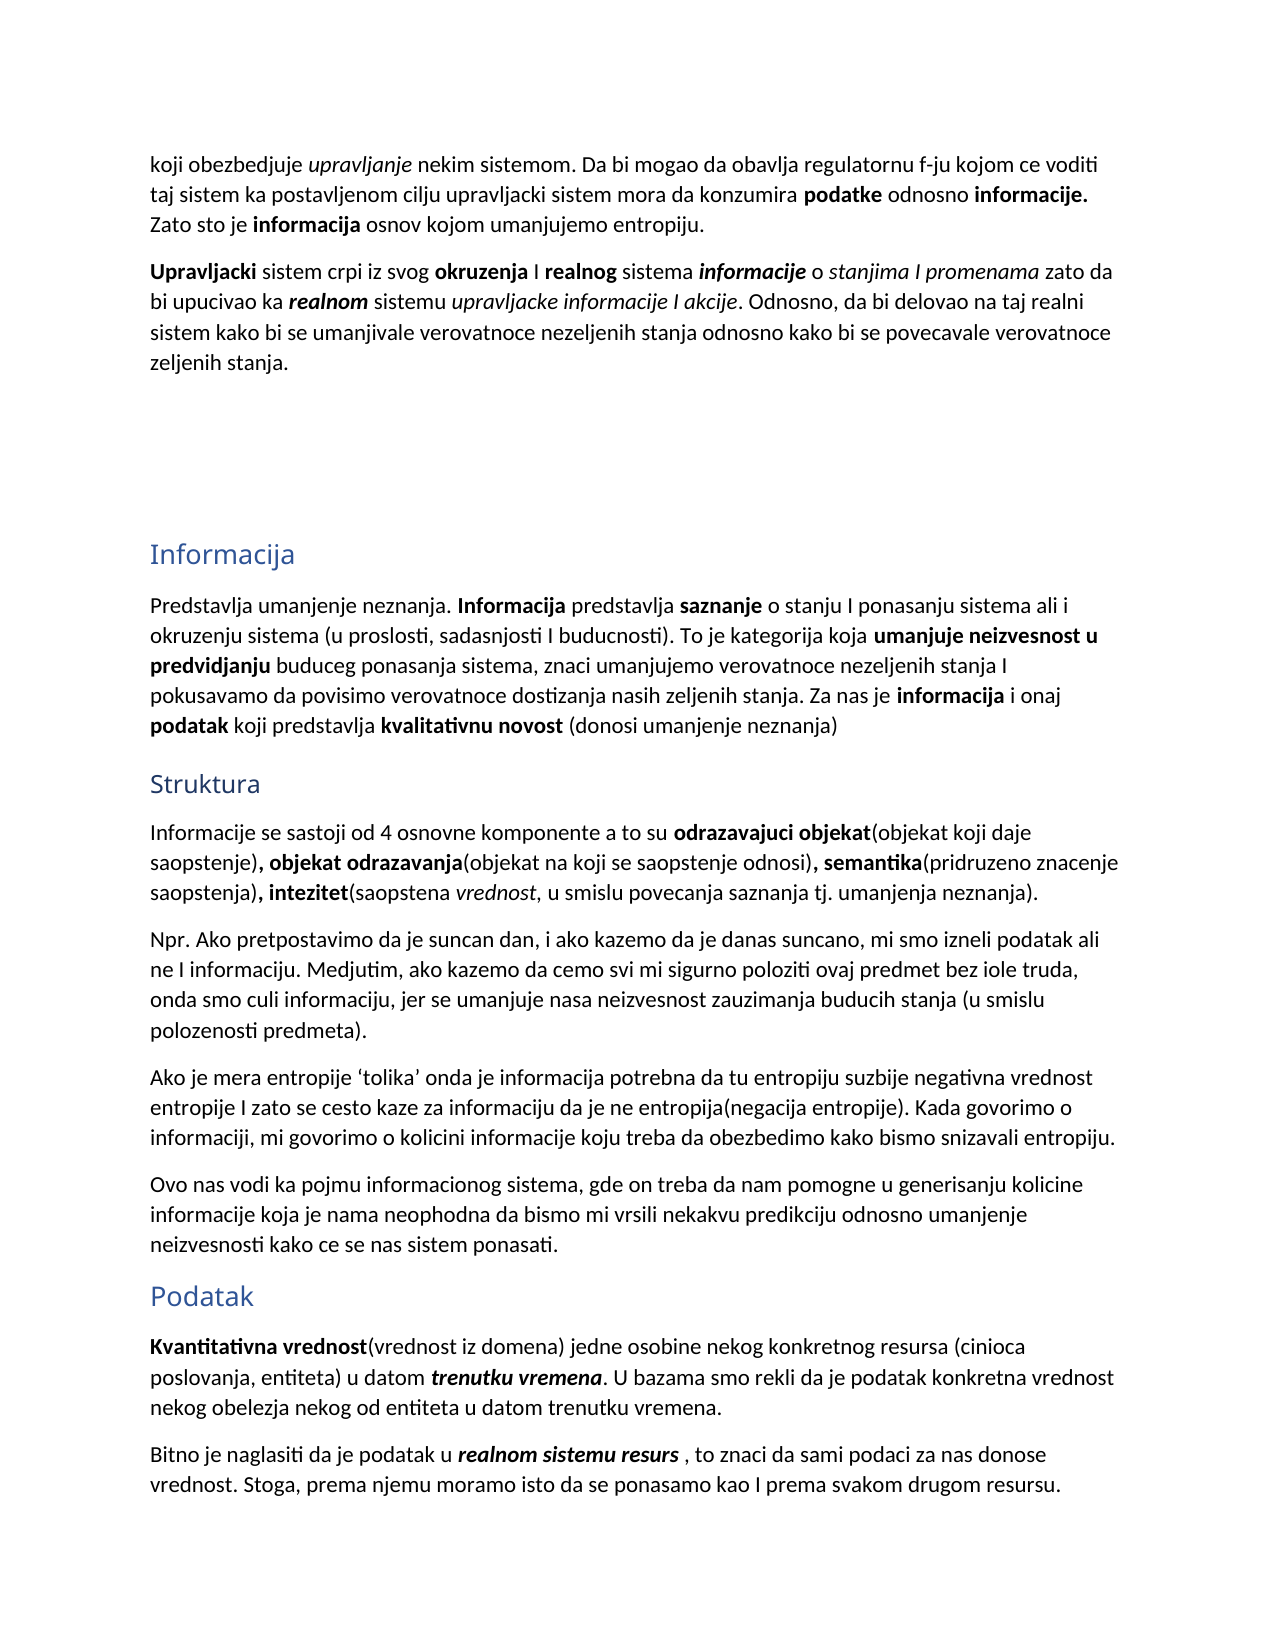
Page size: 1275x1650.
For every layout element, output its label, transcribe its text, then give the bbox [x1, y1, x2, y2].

subtitle Informacija [150, 535, 1125, 572]
text Npr. Ako pretpostavimo da je suncan dan, i ako kazemo da je danas suncano, mi smo izneli podatak ali ne I informaciju. Medjutim, ako kazemo da cemo svi mi sigurno poloziti ovaj predmet bez iole truda, onda smo culi informaciju, jer se umanjuje nasa neizvesnost zauzimanja buducih stanja (u smislu polozenosti predmeta). [150, 925, 1125, 1044]
text Informacije se sastoji od 4 osnovne komponente a to su odrazavajuci objekat(objekat koji daje saopstenje), objekat odrazavanja(objekat na koji se saopstenje odnosi), semantika(pridruzeno znacenje saopstenja), intezitet(saopstena vrednost, u smislu povecanja saznanja tj. umanjenja neznanja). [150, 818, 1125, 906]
subtitle Struktura [150, 767, 1125, 801]
text Kvantitativna vrednost(vrednost iz domena) jedne osobine nekog konkretnog resursa (cinioca poslovanja, entiteta) u datom trenutku vremena. U bazama smo rekli da je podatak konkretna vrednost nekog obelezja nekog od entiteta u datom trenutku vremena. [150, 1332, 1125, 1421]
subtitle Podatak [150, 1277, 1125, 1314]
text Ako je mera entropije ‘tolika’ onda je informacija potrebna da tu entropiju suzbije negativna vrednost entropije I zato se cesto kaze za informaciju da je ne entropija(negacija entropije). Kada govorimo o informaciji, mi govorimo o kolicini informacije koju treba da obezbedimo kako bismo snizavali entropiju. [150, 1063, 1125, 1151]
text Bitno je naglasiti da je podatak u realnom sistemu resurs , to znaci da sami podaci za nas donose vrednost. Stoga, prema njemu moramo isto da se ponasamo kao I prema svakom drugom resursu. [150, 1440, 1125, 1498]
text Upravljacki sistem crpi iz svog okruzenja I realnog sistema informacije o stanjima I promenama zato da bi upucivao ka realnom sistemu upravljacke informacije I akcije. Odnosno, da bi delovao na taj realni sistem kako bi se umanjivale verovatnoce nezeljenih stanja odnosno kako bi se povecavale verovatnoce zeljenih stanja. [150, 257, 1125, 376]
text Predstavlja umanjenje neznanja. Informacija predstavlja saznanje o stanju I ponasanju sistema ali i okruzenju sistema (u proslosti, sadasnjosti I buducnosti). To je kategorija koja umanjuje neizvesnost u predvidjanju buduceg ponasanja sistema, znaci umanjujemo verovatnoce nezeljenih stanja I pokusavamo da povisimo verovatnoce dostizanja nasih zeljenih stanja. Za nas je informacija i onaj podatak koji predstavlja kvalitativnu novost (donosi umanjenje neznanja) [150, 591, 1125, 739]
text Ovo nas vodi ka pojmu informacionog sistema, gde on treba da nam pomogne u generisanju kolicine informacije koja je nama neophodna da bismo mi vrsili nekakvu predikciju odnosno umanjenje neizvesnosti kako ce se nas sistem ponasati. [150, 1170, 1125, 1258]
